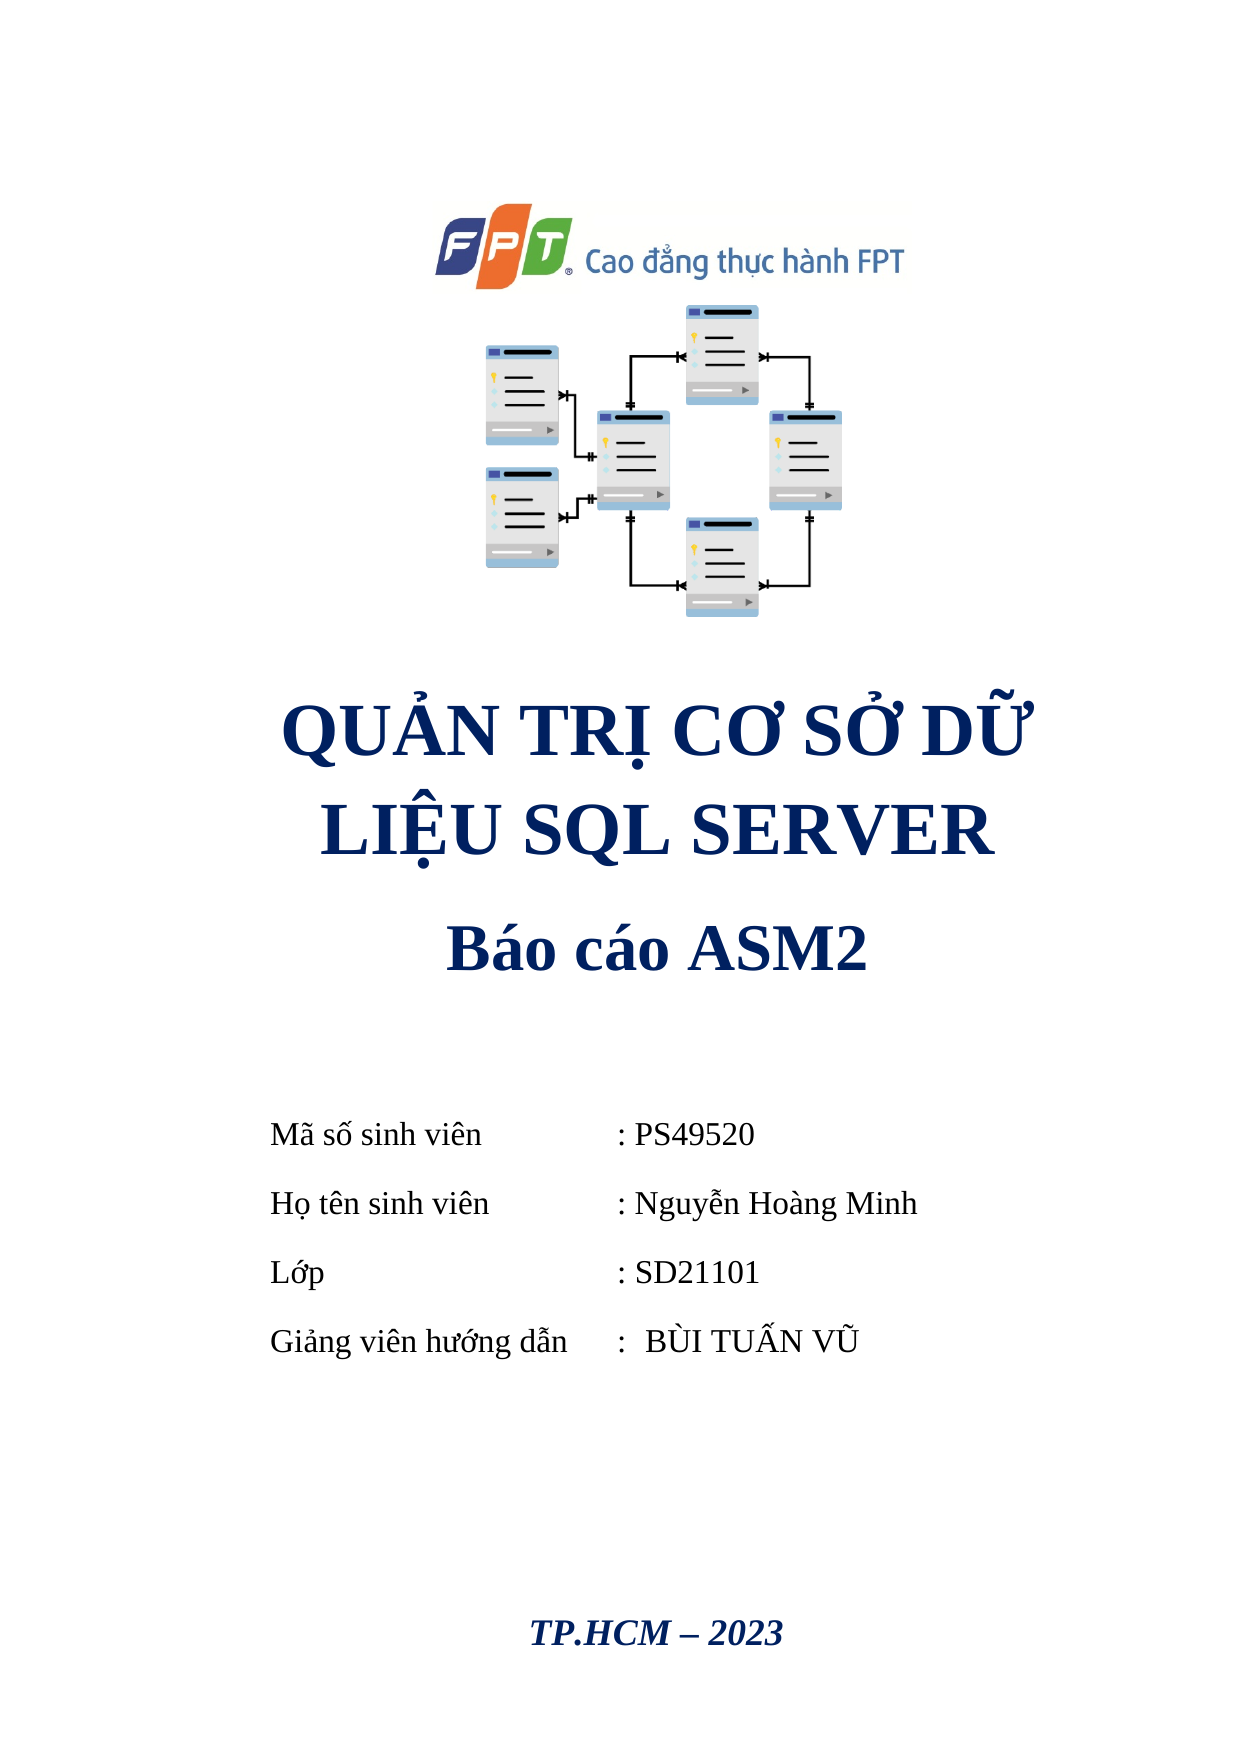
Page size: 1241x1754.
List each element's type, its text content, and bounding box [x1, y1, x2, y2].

text Báo cáo ASM2 [195, 908, 1120, 985]
text Lớp : SD21101 [270, 1252, 1120, 1291]
text QUẢN TRỊ CƠ SỞ DỮ LIỆU SQL SERVER [195, 685, 1120, 870]
text Họ tên sinh viên : Nguyễn Hoàng Minh [270, 1183, 1120, 1221]
text Mã số sinh viên : PS49520 [270, 1114, 1120, 1152]
picture [432, 201, 913, 294]
picture [485, 305, 842, 617]
text Giảng viên hướng dẫn : BÙI TUẤN VŨ [270, 1321, 1120, 1359]
